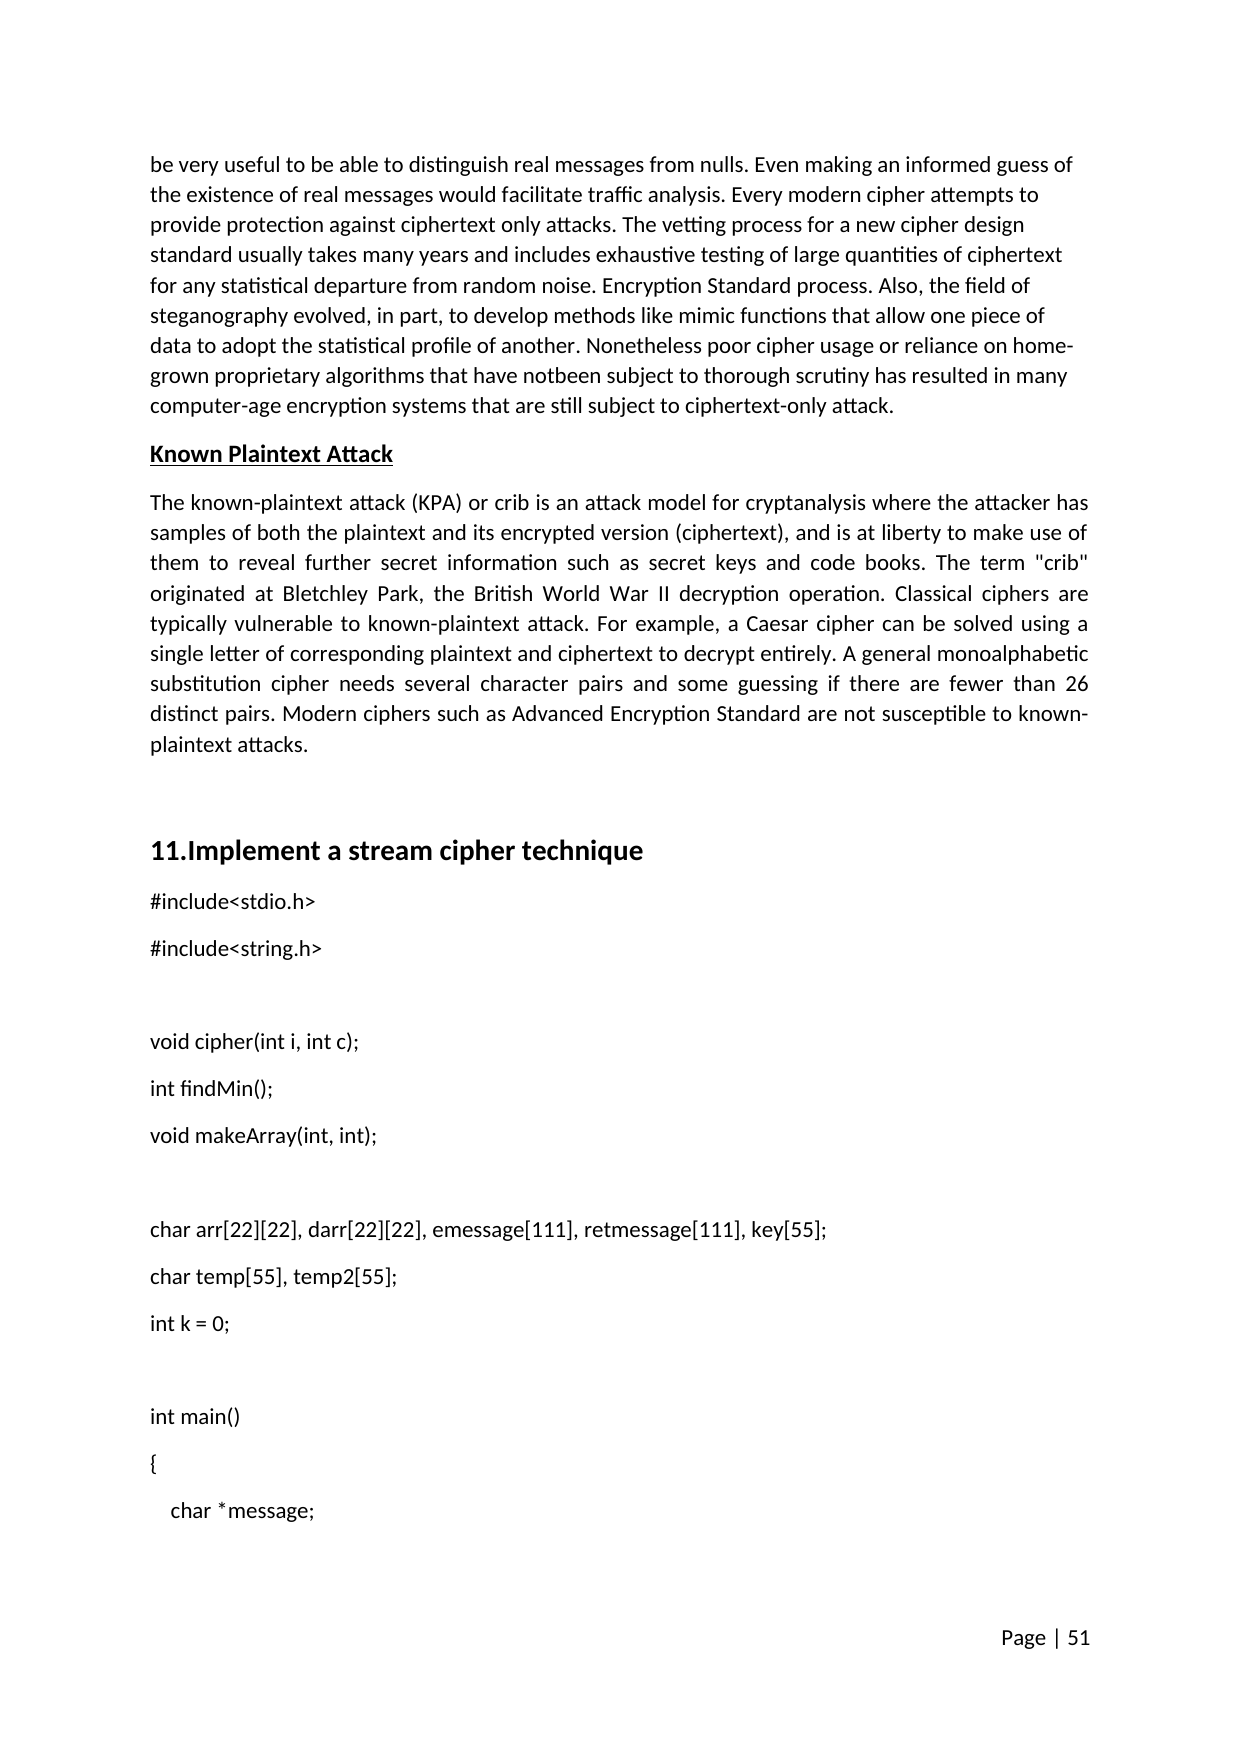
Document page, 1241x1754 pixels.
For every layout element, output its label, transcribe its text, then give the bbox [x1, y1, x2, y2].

text void cipher(int i, int c); [150, 1027, 1090, 1056]
text int k = 0; [150, 1309, 1090, 1337]
text #include<string.h> [150, 934, 1090, 962]
text { [150, 1449, 1090, 1477]
text int findMin(); [150, 1074, 1090, 1102]
text int main() [150, 1402, 1090, 1431]
list Implement a stream cipher technique [150, 832, 1090, 867]
text The known-plaintext attack (KPA) or crib is an attack model for cryptanalysis where the attacker has samples of both the plaintext and its encrypted version (ciphertext), and is at liberty to make use of them to reveal further secret information such as secret keys and code books. The term "crib" originated at Bletchley Park, the British World War II decryption operation. Classical ciphers are typically vulnerable to known-plaintext attack. For example, a Caesar cipher can be solved using a single letter of corresponding plaintext and ciphertext to decrypt entirely. A general monoalphabetic substitution cipher needs several character pairs and some guessing if there are fewer than 26 distinct pairs. Modern ciphers such as Advanced Encryption Standard are not susceptible to known-plaintext attacks. [150, 488, 1090, 758]
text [150, 150, 1090, 420]
text char *message; [150, 1496, 1090, 1524]
text void makeArray(int, int); [150, 1121, 1090, 1149]
text char temp[55], temp2[55]; [150, 1262, 1090, 1290]
text Known Plaintext Attack [150, 438, 1090, 469]
text char arr[22][22], darr[22][22], emessage[111], retmessage[111], key[55]; [150, 1215, 1090, 1243]
text #include<stdio.h> [150, 887, 1090, 915]
